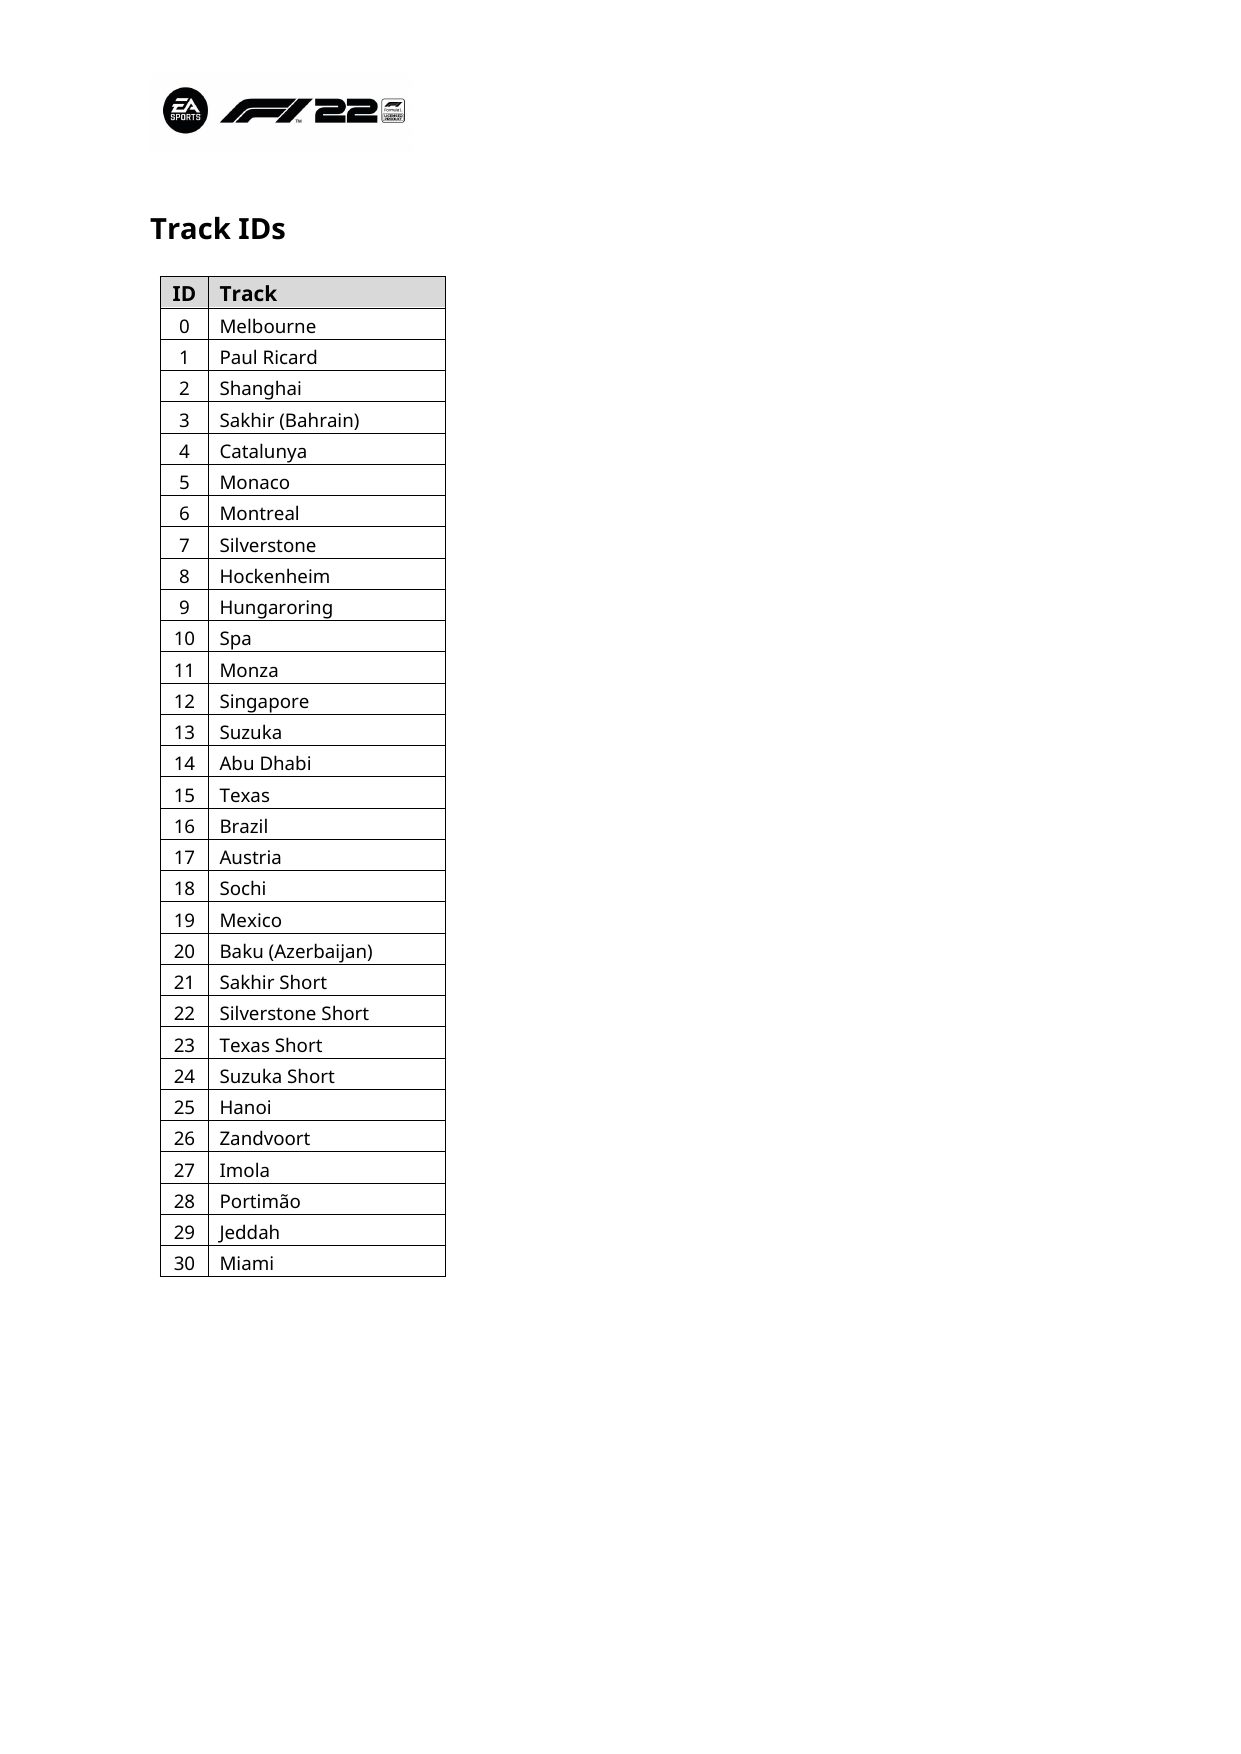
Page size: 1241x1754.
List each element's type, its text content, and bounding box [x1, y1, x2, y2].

table_cell Sochi [209, 871, 445, 901]
table_cell Silverstone [209, 527, 445, 557]
table_cell Hanoi [209, 1090, 445, 1120]
table_cell Imola [209, 1152, 445, 1182]
table_cell Suzuka Short [209, 1059, 445, 1089]
table_cell 14 [161, 746, 208, 776]
table_cell Sakhir Short [209, 965, 445, 995]
table_cell Texas [209, 777, 445, 807]
table_cell Spa [209, 621, 445, 651]
subtitle Track IDs [150, 208, 1090, 248]
table_cell 25 [161, 1090, 208, 1120]
table_cell 17 [161, 840, 208, 870]
table_cell 4 [161, 434, 208, 464]
table_cell Hungaroring [209, 590, 445, 620]
table_cell Miami [209, 1246, 445, 1276]
table_cell 3 [161, 402, 208, 432]
table_cell Portimão [209, 1184, 445, 1214]
table_cell 0 [161, 309, 208, 339]
table_cell 26 [161, 1121, 208, 1151]
table_cell 22 [161, 996, 208, 1026]
table_cell 10 [161, 621, 208, 651]
table_cell 16 [161, 809, 208, 839]
table_cell Texas Short [209, 1027, 445, 1057]
table_cell 18 [161, 871, 208, 901]
table_cell Suzuka [209, 715, 445, 745]
table_header Track [209, 277, 445, 307]
table_cell 20 [161, 934, 208, 964]
picture [150, 73, 414, 152]
table_cell 13 [161, 715, 208, 745]
table_cell 21 [161, 965, 208, 995]
table_cell Hockenheim [209, 559, 445, 589]
table_cell 7 [161, 527, 208, 557]
table_cell 1 [161, 340, 208, 370]
table_cell 23 [161, 1027, 208, 1057]
table_cell 24 [161, 1059, 208, 1089]
table_header ID [161, 277, 208, 307]
table_cell 15 [161, 777, 208, 807]
table_cell Mexico [209, 902, 445, 932]
table_cell 6 [161, 496, 208, 526]
table_cell 9 [161, 590, 208, 620]
table_cell 2 [161, 371, 208, 401]
table_cell Monaco [209, 465, 445, 495]
table_cell Brazil [209, 809, 445, 839]
table_cell Sakhir (Bahrain) [209, 402, 445, 432]
table_cell Catalunya [209, 434, 445, 464]
table_cell 5 [161, 465, 208, 495]
table_cell Shanghai [209, 371, 445, 401]
table_cell 30 [161, 1246, 208, 1276]
table_cell 12 [161, 684, 208, 714]
table_cell 19 [161, 902, 208, 932]
table_cell Silverstone Short [209, 996, 445, 1026]
table_cell Singapore [209, 684, 445, 714]
table_cell Abu Dhabi [209, 746, 445, 776]
table_cell Zandvoort [209, 1121, 445, 1151]
table_cell Paul Ricard [209, 340, 445, 370]
table_cell 27 [161, 1152, 208, 1182]
table_cell Montreal [209, 496, 445, 526]
table_cell 29 [161, 1215, 208, 1245]
table_cell 11 [161, 652, 208, 682]
table_cell Monza [209, 652, 445, 682]
table_cell Melbourne [209, 309, 445, 339]
table_cell Austria [209, 840, 445, 870]
table_cell 8 [161, 559, 208, 589]
table_cell Jeddah [209, 1215, 445, 1245]
table_cell 28 [161, 1184, 208, 1214]
table_cell Baku (Azerbaijan) [209, 934, 445, 964]
